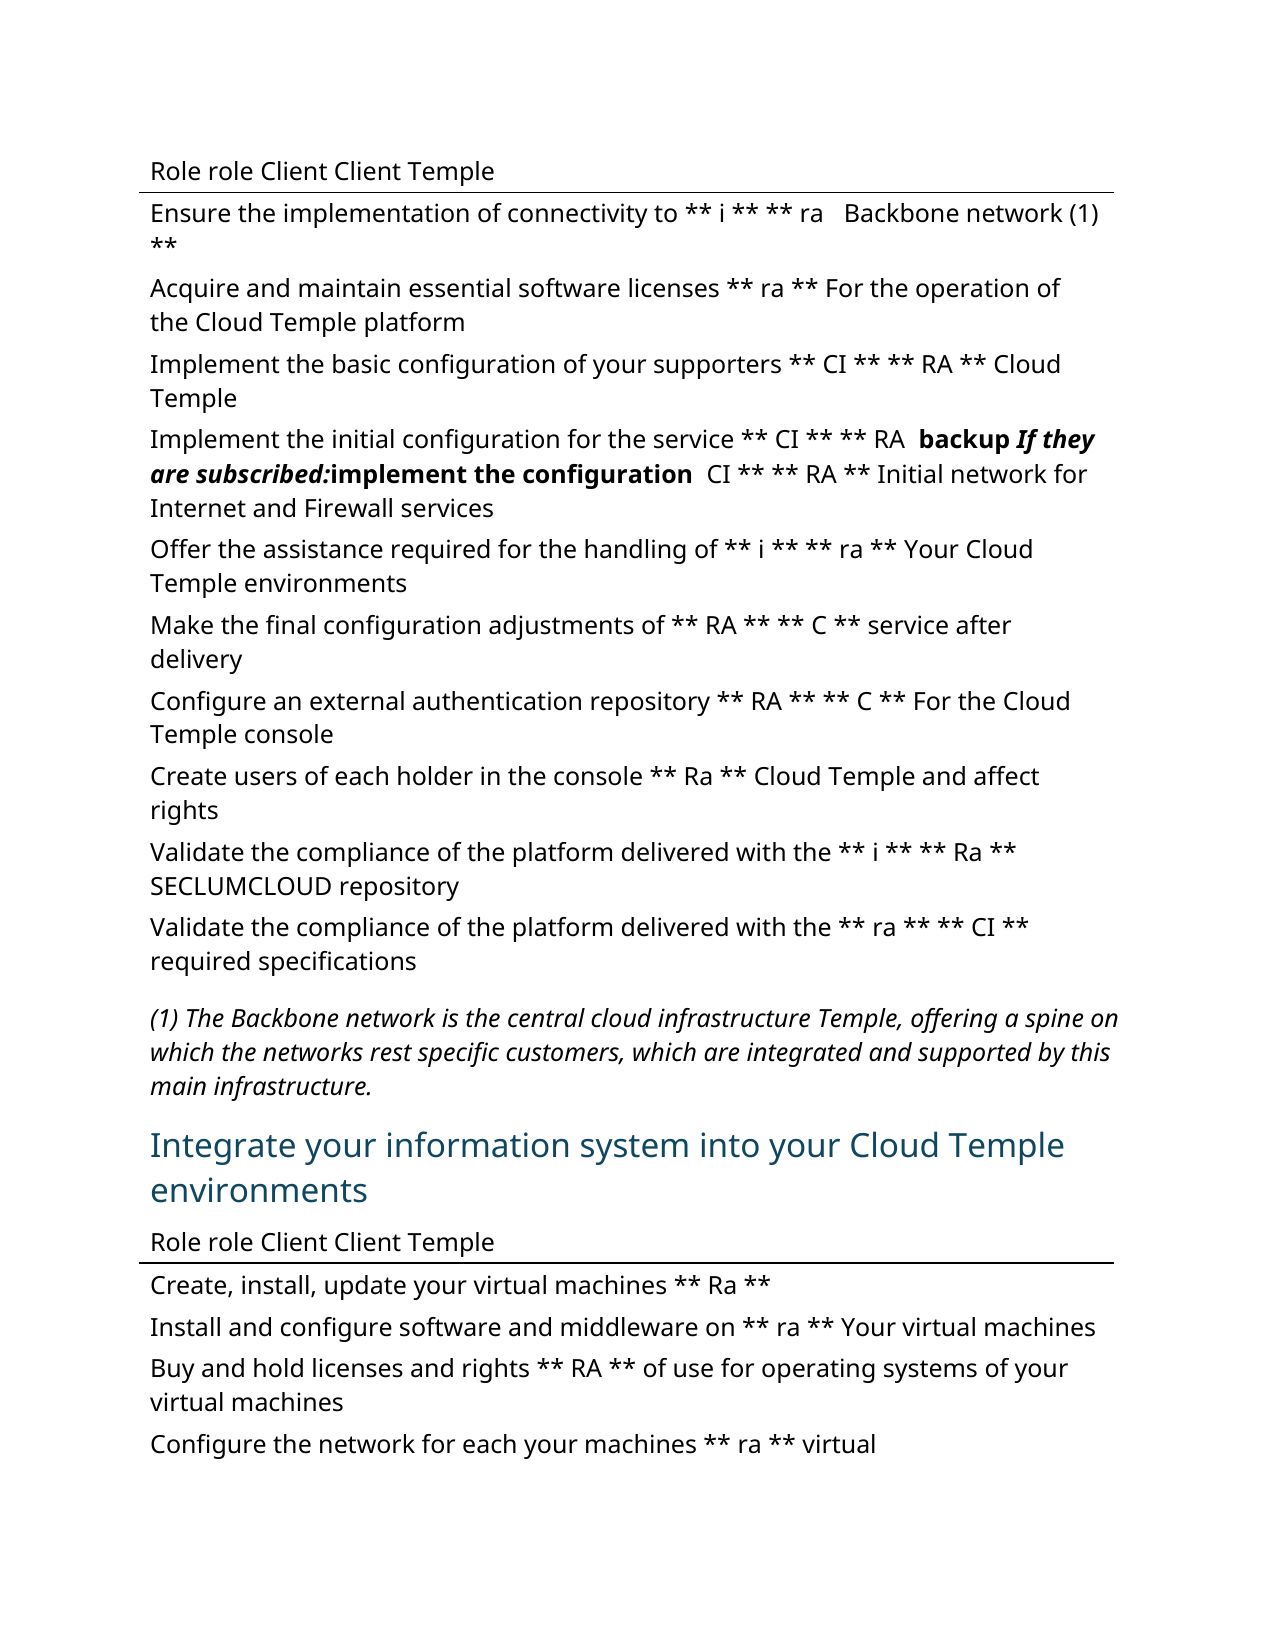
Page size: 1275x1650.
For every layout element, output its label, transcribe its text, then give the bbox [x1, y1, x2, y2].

text (1) The Backbone network is the central cloud infrastructure Temple, offering a spine on which the networks rest specific customers, which are integrated and supported by this main infrastructure. [150, 1001, 1125, 1103]
table_cell Configure an external authentication repository ** RA ** ** C ** For the Cloud Temple console [139, 679, 1114, 755]
table_cell Acquire and maintain essential software licenses ** ra ** For the operation of the Cloud Temple platform [139, 267, 1114, 343]
table_cell Install and configure software and middleware on ** ra ** Your virtual machines [139, 1305, 1114, 1347]
table_cell Make the final configuration adjustments of ** RA ** ** C ** service after delivery [139, 604, 1114, 679]
table_cell Create users of each holder in the console ** Ra ** Cloud Temple and affect rights [139, 755, 1114, 831]
table_cell Validate the compliance of the platform delivered with the ** ra ** ** CI ** required specifications [139, 906, 1114, 982]
table_header Role role Client Client Temple [139, 1221, 1114, 1262]
table_cell Implement the initial configuration for the service ** CI ** ** RA backup If they are subscribed:implement the configuration CI ** ** RA ** Initial network for Internet and Firewall services [139, 419, 1114, 528]
subtitle Integrate your information system into your Cloud Temple environments [150, 1122, 1125, 1212]
table_header Role role Client Client Temple [139, 150, 1114, 192]
table_cell Buy and hold licenses and rights ** RA ** of use for operating systems of your virtual machines [139, 1347, 1114, 1423]
table_cell Implement the basic configuration of your supporters ** CI ** ** RA ** Cloud Temple [139, 343, 1114, 418]
table_cell Offer the assistance required for the handling of ** i ** ** ra ** Your Cloud Temple environments [139, 528, 1114, 604]
table_cell Validate the compliance of the platform delivered with the ** i ** ** Ra ** SECLUMCLOUD repository [139, 831, 1114, 906]
table_cell Create, install, update your virtual machines ** Ra ** [139, 1264, 1114, 1305]
table_cell Configure the network for each your machines ** ra ** virtual [139, 1423, 1114, 1464]
table_cell Ensure the implementation of connectivity to ** i ** ** ra Backbone network (1) ** [139, 193, 1114, 267]
